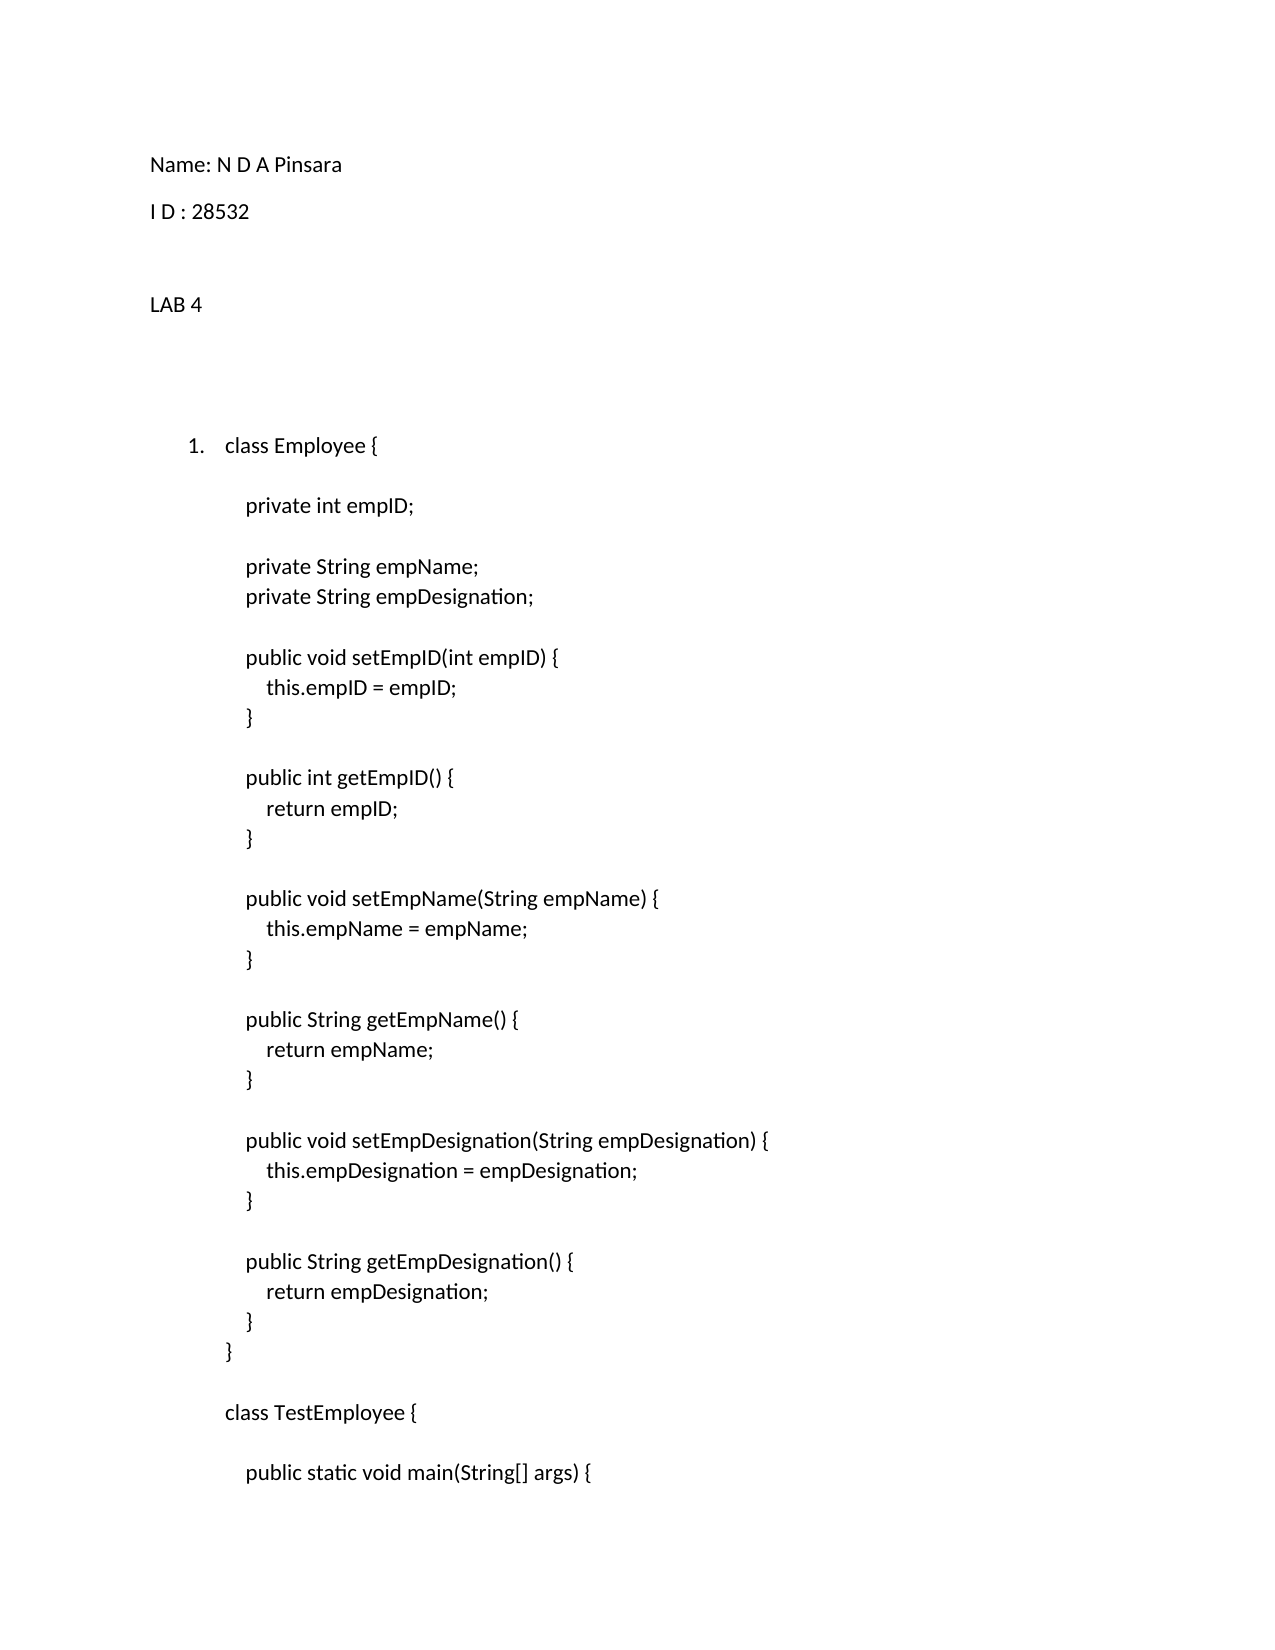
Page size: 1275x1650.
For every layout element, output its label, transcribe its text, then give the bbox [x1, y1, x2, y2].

list } [225, 1186, 1125, 1214]
list return empID; [225, 794, 1125, 822]
text Name: N D A Pinsara [150, 150, 1125, 178]
list public void setEmpName(String empName) { [225, 884, 1125, 912]
list private int empID; [225, 492, 1125, 520]
list return empName; [225, 1035, 1125, 1063]
list private String empDesignation; [225, 582, 1125, 610]
list private String empName; [225, 552, 1125, 580]
list } [225, 824, 1125, 852]
list public static void main(String[] args) { [225, 1458, 1125, 1486]
list } [225, 1307, 1125, 1335]
list this.empID = empID; [225, 673, 1125, 701]
list class Employee { [187, 431, 1125, 459]
list } [225, 703, 1125, 731]
list public void setEmpDesignation(String empDesignation) { [225, 1126, 1125, 1154]
list public String getEmpDesignation() { [225, 1247, 1125, 1275]
list public int getEmpID() { [225, 763, 1125, 792]
list return empDesignation; [225, 1277, 1125, 1305]
list public void setEmpID(int empID) { [225, 643, 1125, 671]
list } [225, 1337, 1125, 1366]
list public String getEmpName() { [225, 1005, 1125, 1033]
text I D : 28532 [150, 197, 1125, 225]
text LAB 4 [150, 291, 1125, 319]
list } [225, 1066, 1125, 1094]
list class TestEmployee { [225, 1398, 1125, 1426]
list } [225, 945, 1125, 973]
list this.empDesignation = empDesignation; [225, 1156, 1125, 1184]
list this.empName = empName; [225, 914, 1125, 943]
